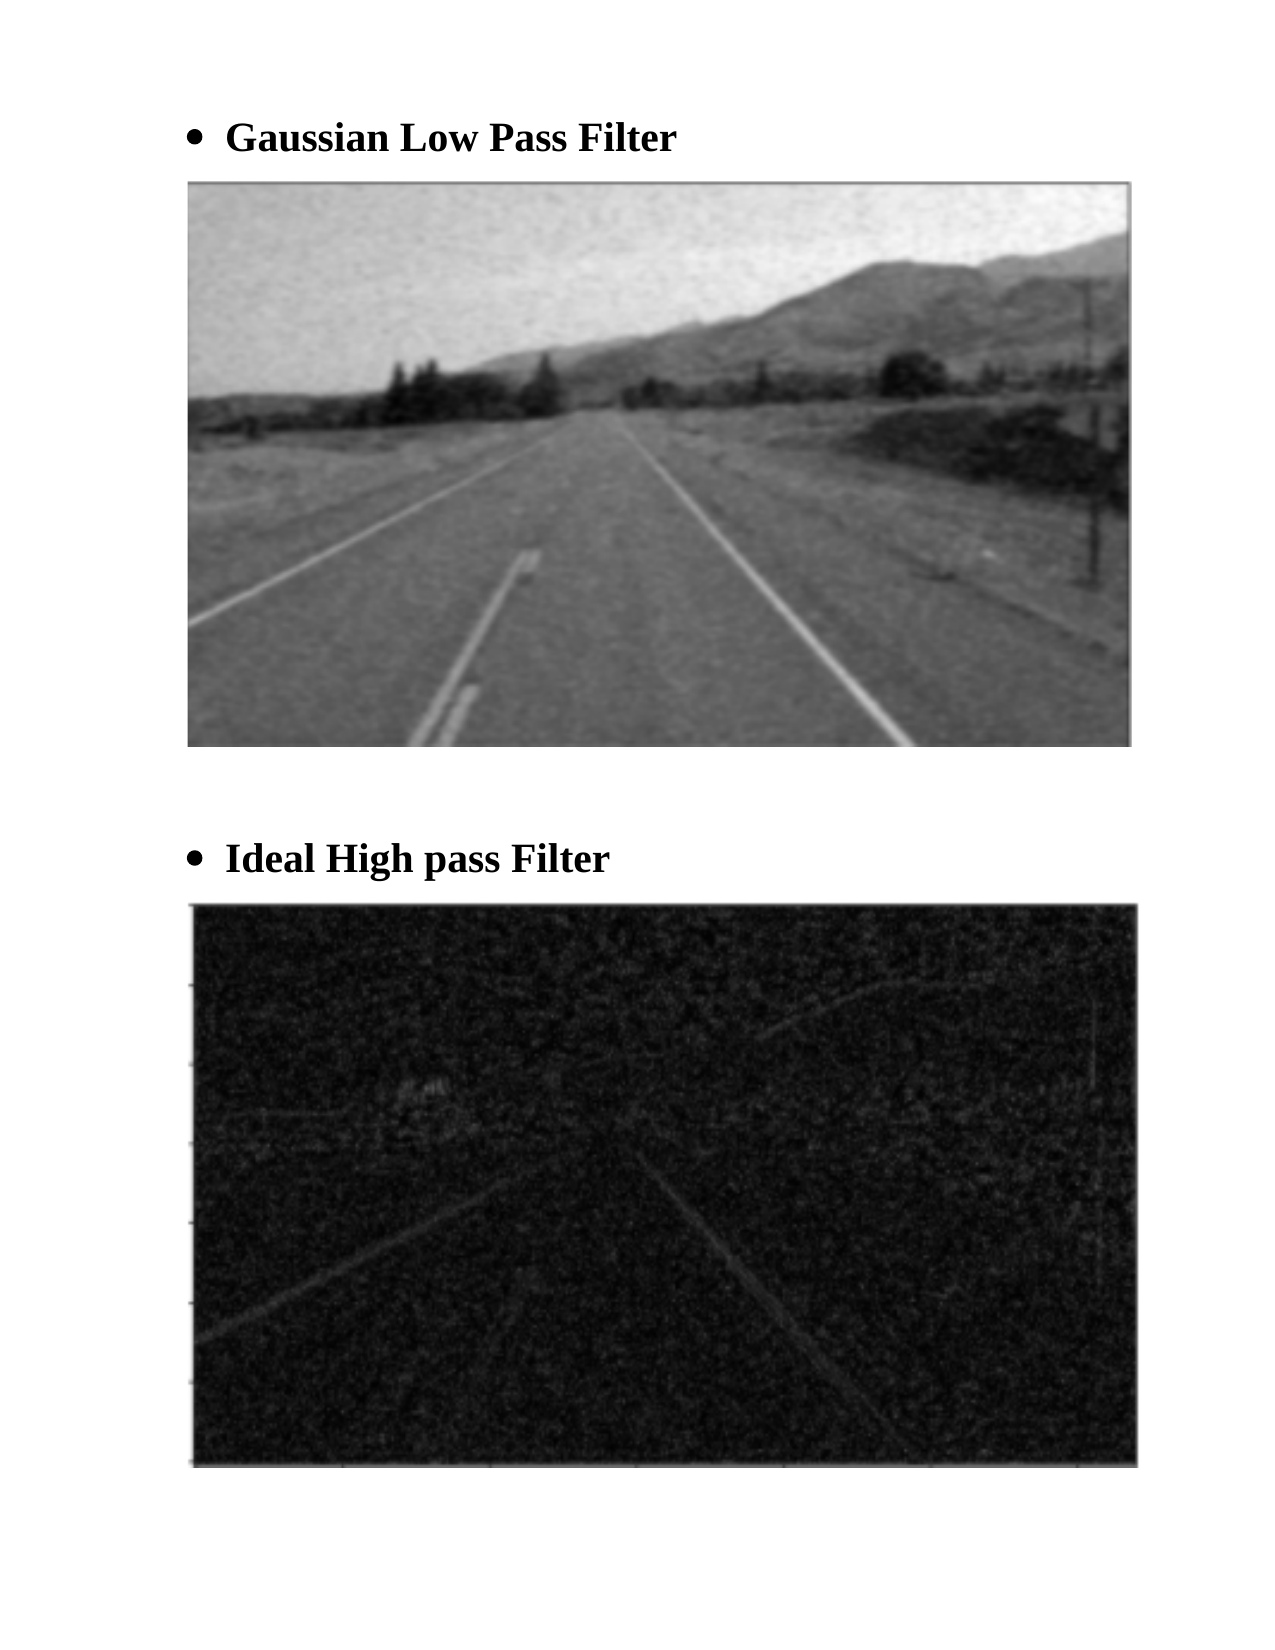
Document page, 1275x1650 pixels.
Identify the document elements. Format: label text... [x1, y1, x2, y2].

picture [187, 181, 1132, 747]
list Ideal High pass Filter [187, 834, 1125, 882]
list Gaussian Low Pass Filter [187, 112, 1125, 161]
picture [187, 902, 1141, 1468]
